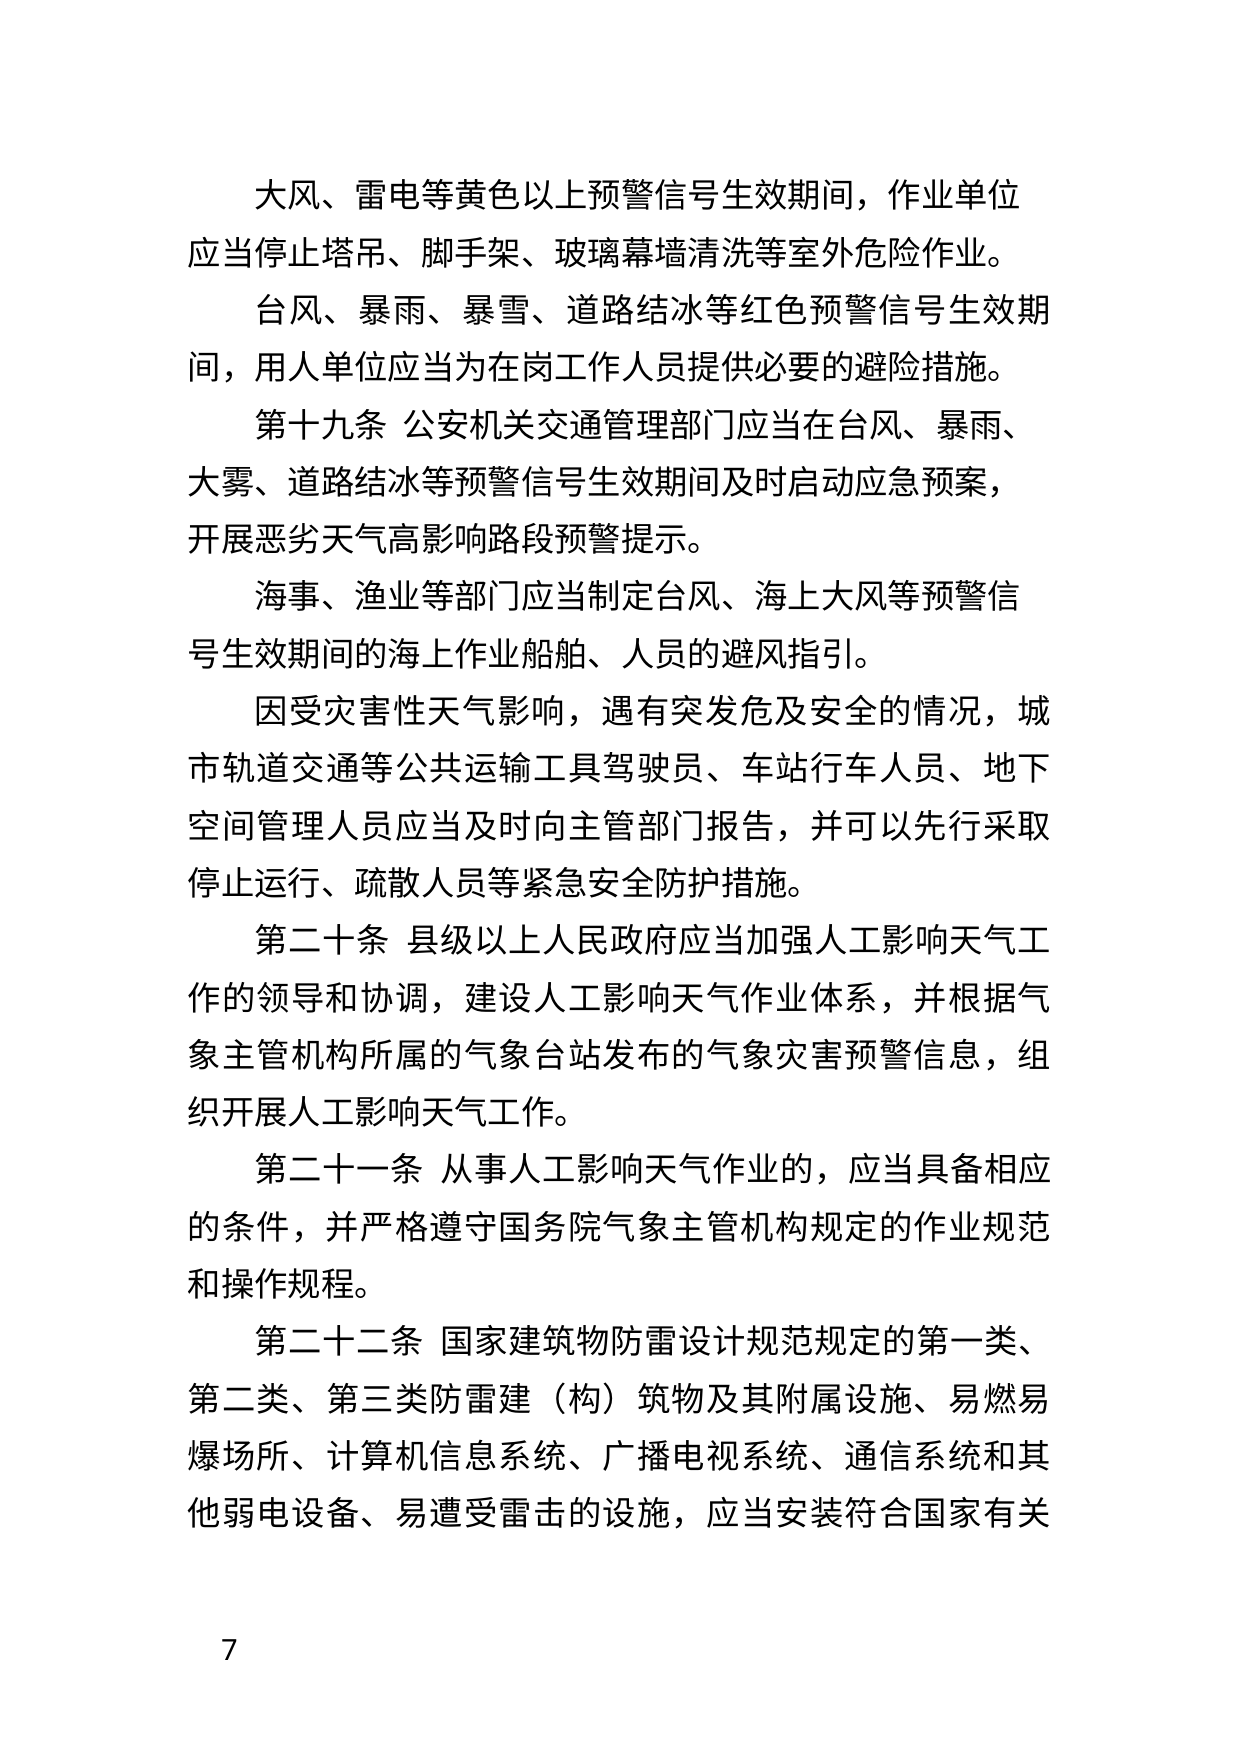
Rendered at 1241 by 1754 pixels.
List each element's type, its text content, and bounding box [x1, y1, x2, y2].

text 大风、雷电等黄色以上预警信号生效期间，作业单位应当停止塔吊、脚手架、玻璃幕墙清洗等室外危险作业。 [187, 162, 1053, 277]
text 第二十条 县级以上人民政府应当加强人工影响天气工作的领导和协调，建设人工影响天气作业体系，并根据气象主管机构所属的气象台站发布的气象灾害预警信息，组织开展人工影响天气工作。 [187, 907, 1053, 1136]
text 第十九条 公安机关交通管理部门应当在台风、暴雨、大雾、道路结冰等预警信号生效期间及时启动应急预案，开展恶劣天气高影响路段预警提示。 [187, 391, 1053, 563]
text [187, 1308, 1053, 1537]
text 因受灾害性天气影响，遇有突发危及安全的情况，城市轨道交通等公共运输工具驾驶员、车站行车人员、地下空间管理人员应当及时向主管部门报告，并可以先行采取停止运行、疏散人员等紧急安全防护措施。 [187, 678, 1053, 907]
text 台风、暴雨、暴雪、道路结冰等红色预警信号生效期间，用人单位应当为在岗工作人员提供必要的避险措施。 [187, 277, 1053, 391]
text 第二十一条 从事人工影响天气作业的，应当具备相应的条件，并严格遵守国务院气象主管机构规定的作业规范和操作规程。 [187, 1136, 1053, 1308]
text 海事、渔业等部门应当制定台风、海上大风等预警信号生效期间的海上作业船舶、人员的避风指引。 [187, 563, 1053, 678]
